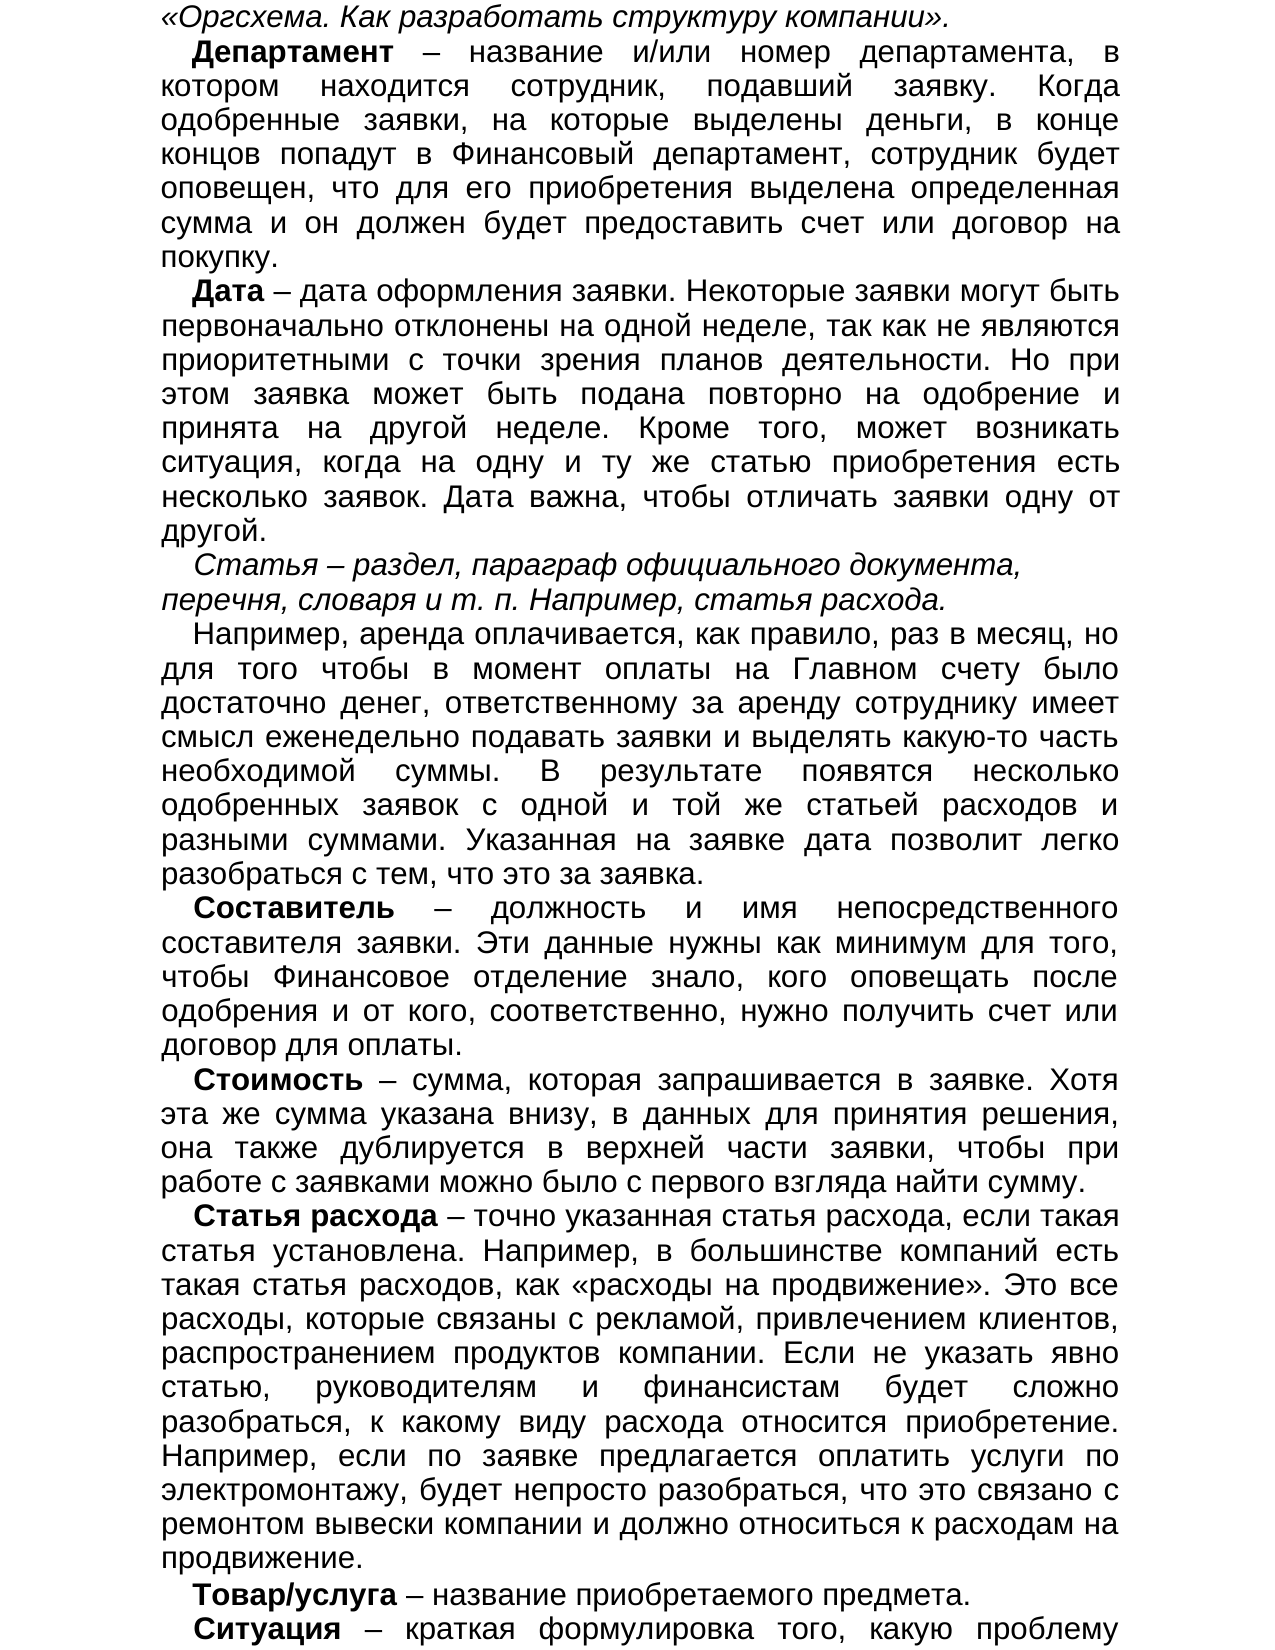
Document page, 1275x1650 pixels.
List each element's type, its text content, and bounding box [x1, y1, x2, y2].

text Статья – раздел, параграф официального документа, перечня, словаря и т. п. Например, статья расхода. [161, 548, 1117, 617]
text Например, аренда оплачивается, как правило, раз в месяц, но для того чтобы в момент оплаты на Главном счету было достаточно денег, ответственному за аренду сотруднику имеет смысл еженедельно подавать заявки и выделять какую-то часть необходимой суммы. В результате появятся несколько одобренных заявок с одной и той же статьей расходов и разными суммами. Указанная на заявке дата позволит легко разобраться с тем, что это за заявка. [161, 617, 1120, 891]
text Департамент – название и/или номер департамента, в котором находится сотрудник, подавший заявку. Когда одобренные заявки, на которые выделены деньги, в конце концов попадут в Финансовый департамент, сотрудник будет оповещен, что для его приобретения выделена определенная сумма и он должен будет предоставить счет или договор на покупку. [160, 35, 1121, 274]
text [161, 0, 1119, 34]
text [161, 1612, 1119, 1646]
text Составитель – должность и имя непосредственного составителя заявки. Эти данные нужны как минимум для того, чтобы Финансовое отделение знало, кого оповещать после одобрения и от кого, соответственно, нужно получить счет или договор для оплаты. [161, 891, 1119, 1062]
text Статья расхода – точно указанная статья расхода, если такая статья установлена. Например, в большинстве компаний есть такая статья расходов, как «расходы на продвижение». Это все расходы, которые связаны с рекламой, привлечением клиентов, распространением продуктов компании. Если не указать явно статью, руководителям и финансистам будет сложно разобраться, к какому виду расхода относится приобретение. Например, если по заявке предлагается оплатить услуги по электромонтажу, будет непросто разобраться, что это связано с ремонтом вывески компании и должно относиться к расходам на продвижение. [161, 1199, 1120, 1575]
text Дата – дата оформления заявки. Некоторые заявки могут быть первоначально отклонены на одной неделе, так как не являются приоритетными с точки зрения планов деятельности. Но при этом заявка может быть подана повторно на одобрение и принята на другой неделе. Кроме того, может возникать ситуация, когда на одну и ту же статью приобретения есть несколько заявок. Дата важна, чтобы отличать заявки одну от другой. [161, 274, 1121, 548]
text Стоимость – сумма, которая запрашивается в заявке. Хотя эта же сумма указана внизу, в данных для принятия решения, она также дублируется в верхней части заявки, чтобы при работе с заявками можно было с первого взгляда найти сумму. [160, 1063, 1120, 1199]
text Товар/услуга – название приобретаемого предмета. [192, 1576, 1275, 1612]
